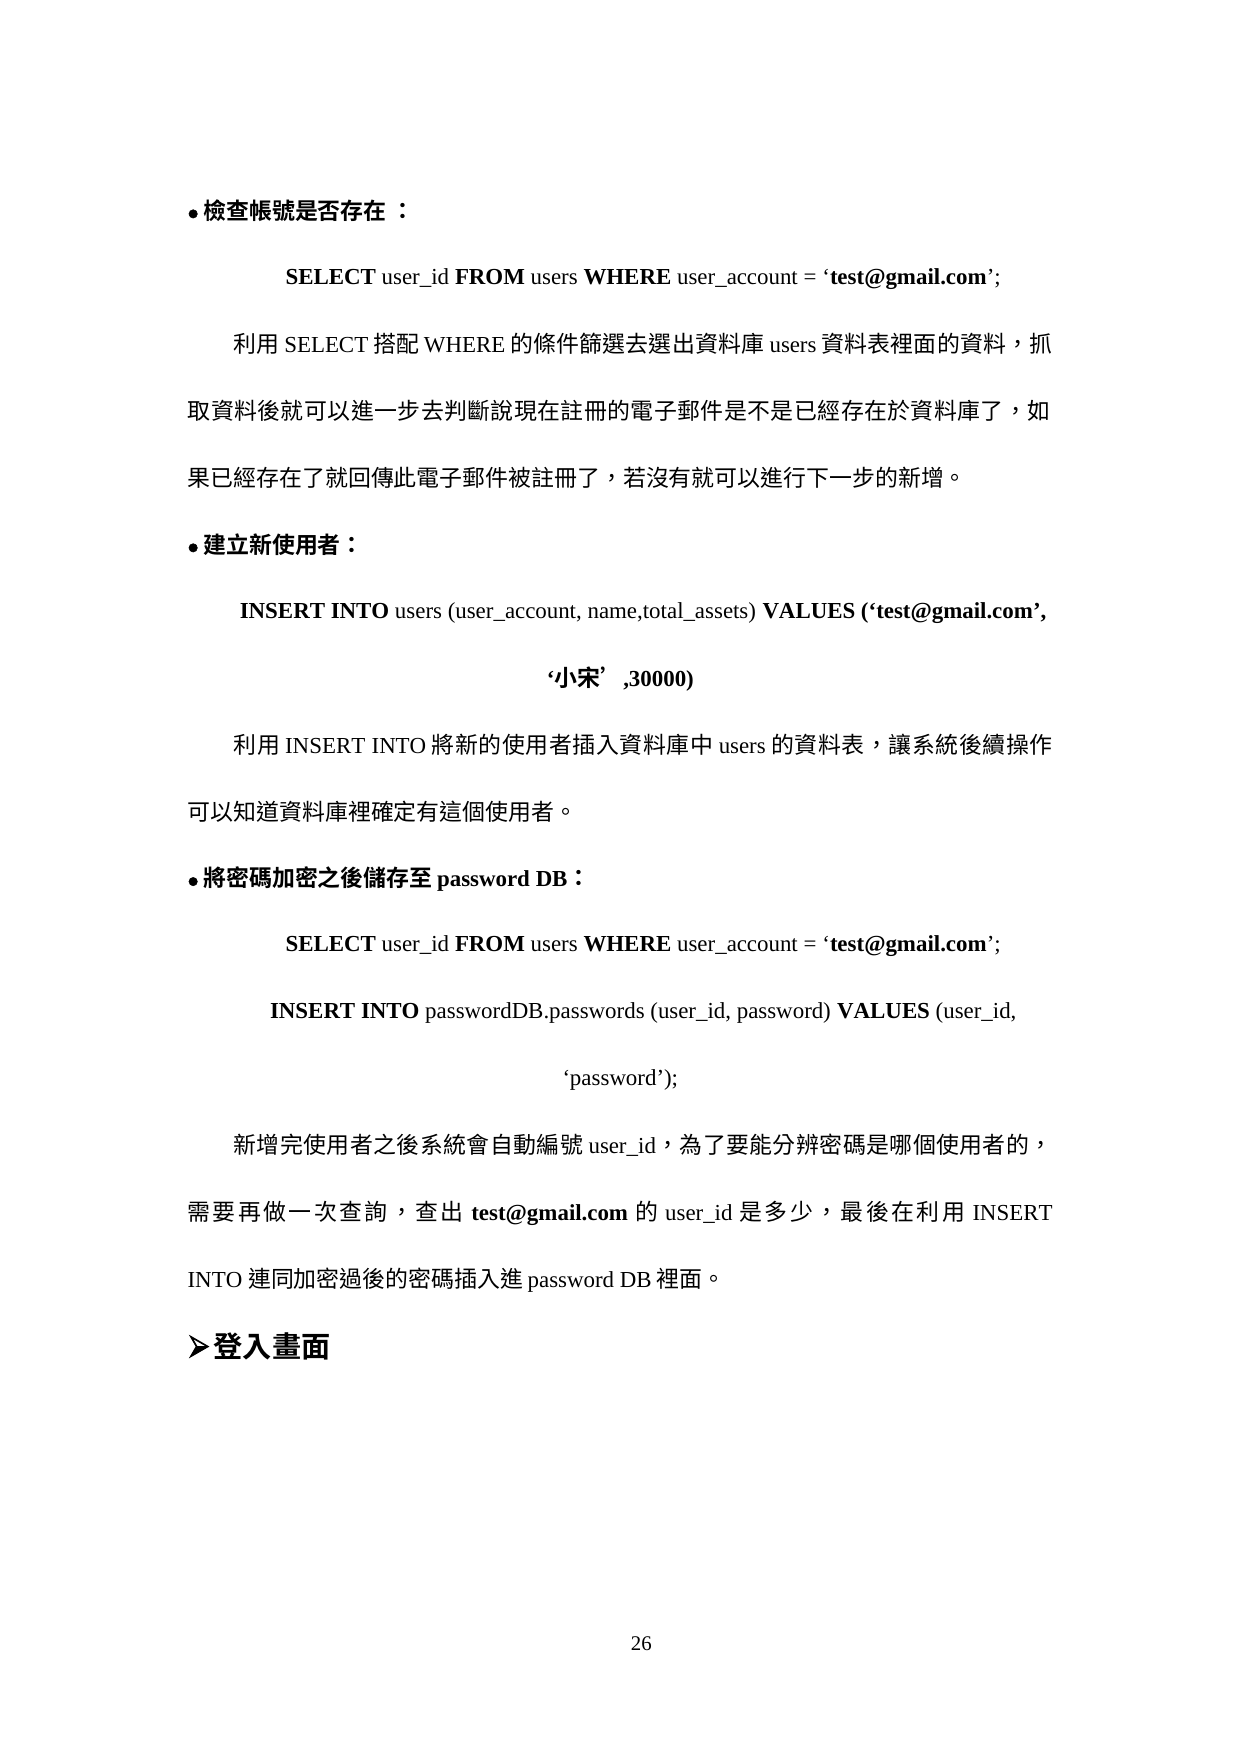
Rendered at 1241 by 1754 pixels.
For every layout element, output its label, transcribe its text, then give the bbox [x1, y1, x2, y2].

text SELECT user_id FROM users WHERE user_account = ‘test@gmail.com’; [187, 243, 1053, 309]
text 利用INSERT INTO將新的使用者插入資料庫中users的資料表，讓系統後續操作可以知道資料庫裡確定有這個使用者。 [187, 710, 1053, 843]
text 利用SELECT搭配WHERE的條件篩選去選出資料庫users資料表裡面的資料，抓取資料後就可以進一步去判斷說現在註冊的電子郵件是不是已經存在於資料庫了，如果已經存在了就回傳此電子郵件被註冊了，若沒有就可以進行下一步的新增。 [187, 309, 1053, 510]
text INSERT INTO users (user_account, name,total_assets) VALUES (‘test@gmail.com’, ‘小宋’,30000) [187, 576, 1053, 710]
list 將密碼加密之後儲存至password DB： [187, 843, 1053, 910]
list 登入畫面 [187, 1311, 1053, 1378]
list 檢查帳號是否存在 ： [187, 176, 1053, 243]
list 建立新使用者： [187, 510, 1053, 576]
text 新增完使用者之後系統會自動編號user_id，為了要能分辨密碼是哪個使用者的，需要再做一次查詢，查出test@gmail.com的user_id是多少，最後在利用INSERT INTO 連同加密過後的密碼插入進password DB裡面。 [187, 1111, 1053, 1311]
text SELECT user_id FROM users WHERE user_account = ‘test@gmail.com’; [187, 910, 1053, 977]
text INSERT INTO passwordDB.passwords (user_id, password) VALUES (user_id, ‘password’); [187, 977, 1053, 1111]
